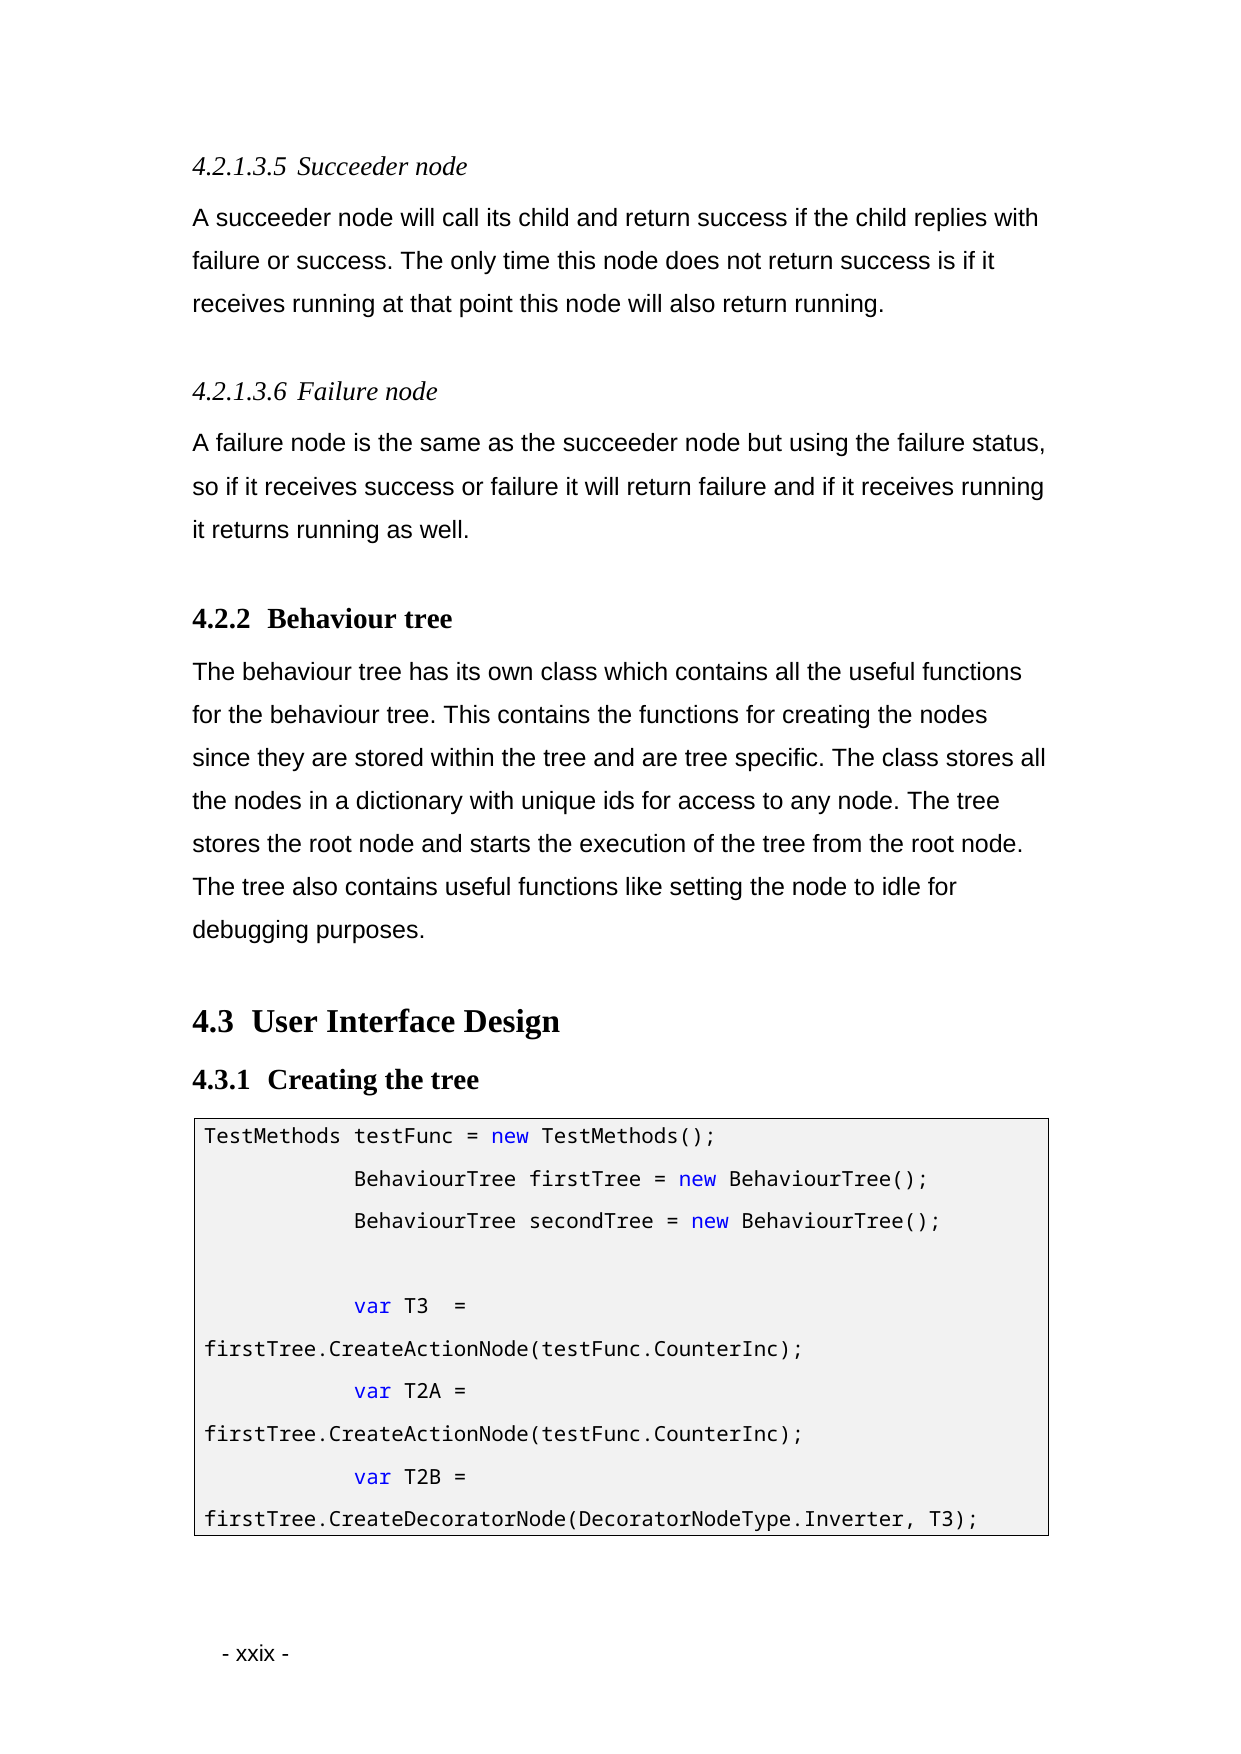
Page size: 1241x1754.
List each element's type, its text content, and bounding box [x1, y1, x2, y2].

text The behaviour tree has its own class which contains all the useful functions for the behaviour tree. This contains the functions for creating the nodes since they are stored within the tree and are tree specific. The class stores all the nodes in a dictionary with unique ids for access to any node. The tree stores the root node and starts the execution of the tree from the root node. The tree also contains useful functions like setting the node to idle for debugging purposes. [192, 656, 1048, 944]
text TestMethods testFunc = new TestMethods(); [195, 1119, 1048, 1149]
text var T2B = firstTree.CreateDecoratorNode(DecoratorNodeType.Inverter, T3); [195, 1459, 1048, 1535]
text BehaviourTree secondTree = new BehaviourTree(); [195, 1203, 1048, 1235]
text var T3 = firstTree.CreateActionNode(testFunc.CounterInc); [195, 1288, 1048, 1362]
text BehaviourTree firstTree = new BehaviourTree(); [195, 1161, 1048, 1192]
subtitle Behaviour tree [192, 601, 1048, 634]
text var T2A = firstTree.CreateActionNode(testFunc.CounterInc); [195, 1373, 1048, 1448]
subtitle Failure node [192, 375, 1048, 407]
subtitle Creating the tree [192, 1062, 1048, 1096]
text A succeeder node will call its child and return success if the child replies with failure or success. The only time this node does not return success is if it receives running at that point this node will also return running. [192, 203, 1048, 318]
subtitle User Interface Design [192, 1001, 1048, 1040]
text A failure node is the same as the succeeder node but using the failure status, so if it receives success or failure it will return failure and if it receives running it returns running as well. [192, 428, 1048, 543]
subtitle Succeeder node [192, 150, 1048, 181]
